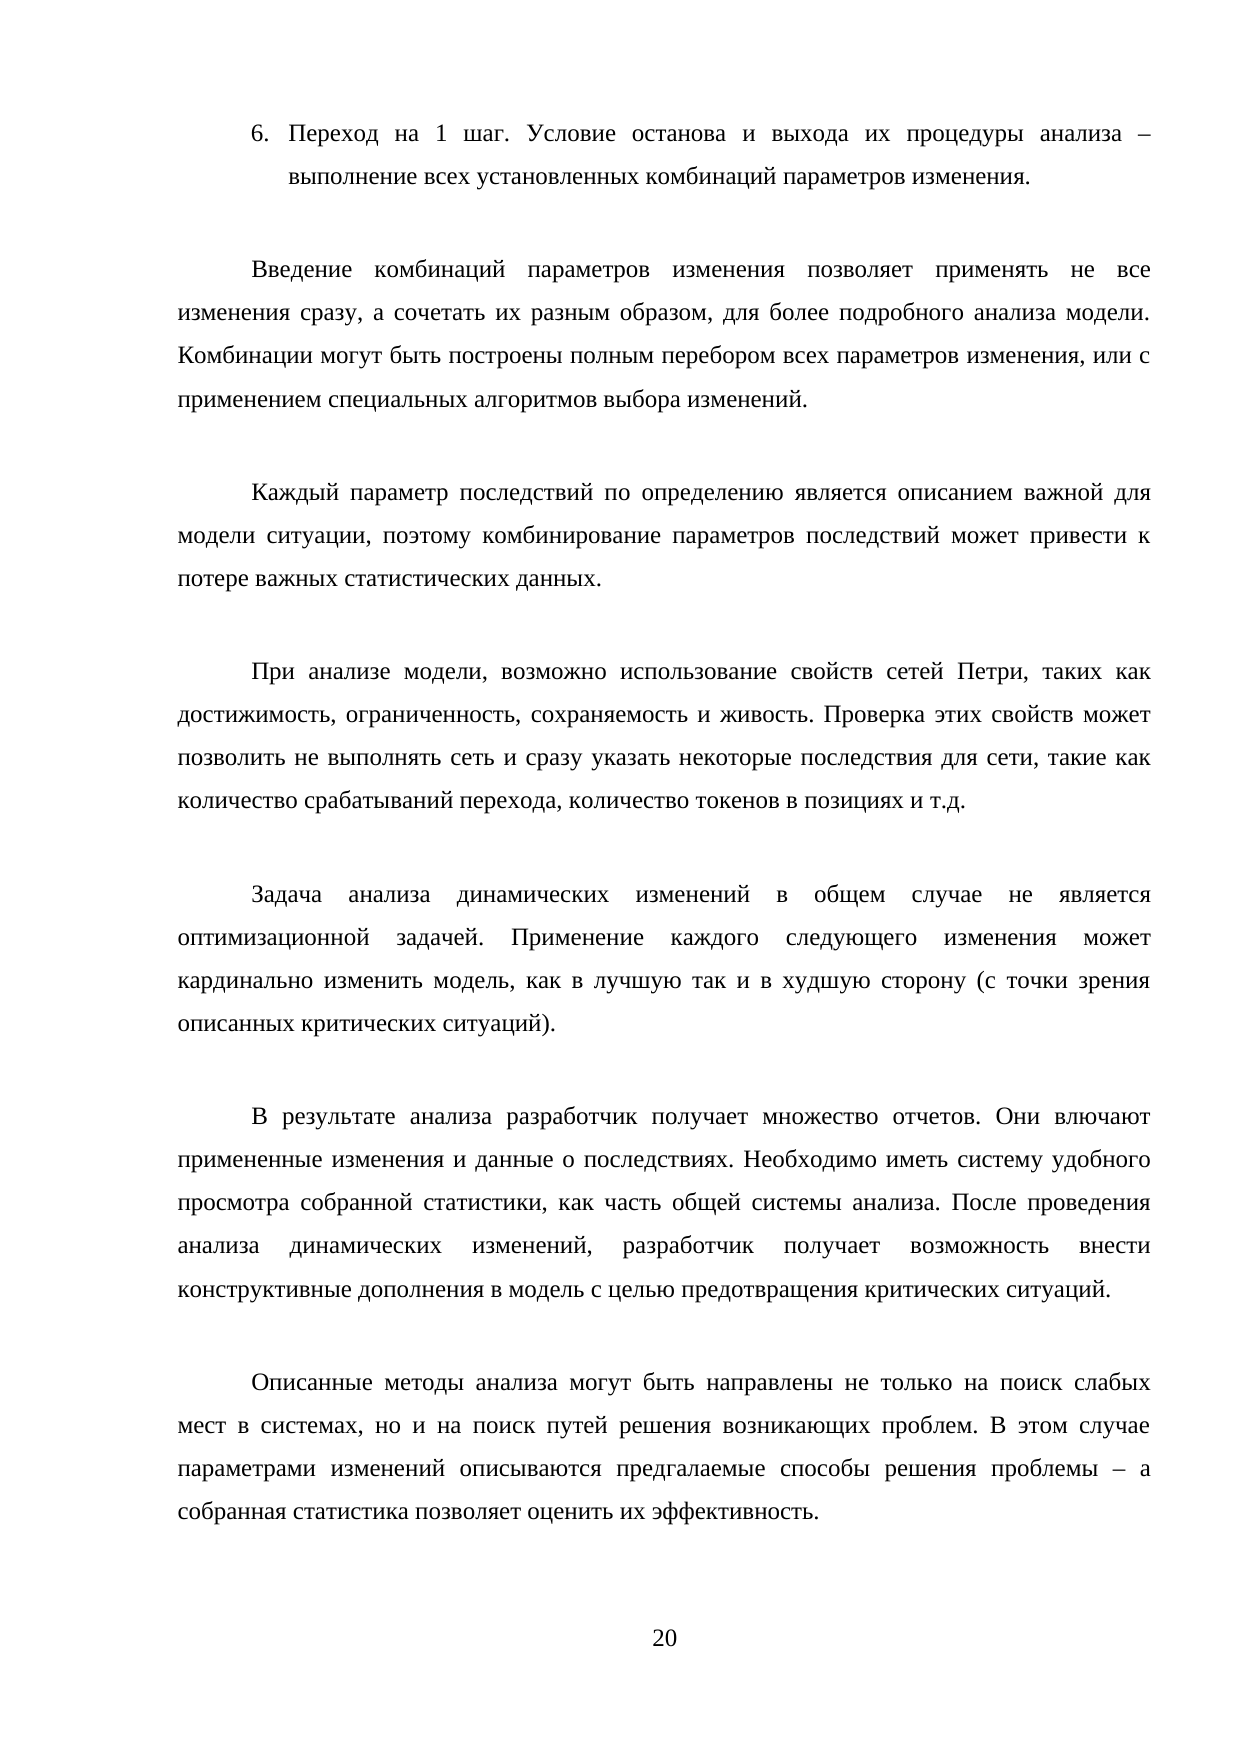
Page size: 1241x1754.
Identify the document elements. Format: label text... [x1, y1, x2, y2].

text Задача анализа динамических изменений в общем случае не является оптимизационной задачей. Применение каждого следующего изменения может кардинально изменить модель, как в лучшую так и в худшую сторону (с точки зрения описанных критических ситуаций). [177, 879, 1152, 1037]
list Переход на 1 шаг. Условие останова и выхода их процедуры анализа – выполнение всех установленных комбинаций параметров изменения. [251, 118, 1152, 190]
text Каждый параметр последствий по определению является описанием важной для модели ситуации, поэтому комбинирование параметров последствий может привести к потере важных статистических данных. [177, 477, 1152, 592]
text При анализе модели, возможно использование свойств сетей Петри, таких как достижимость, ограниченность, сохраняемость и живость. Проверка этих свойств может позволить не выполнять сеть и сразу указать некоторые последствия для сети, такие как количество срабатываний перехода, количество токенов в позициях и т.д. [177, 656, 1152, 814]
text В результате анализа разработчик получает множество отчетов. Они влючают примененные изменения и данные о последствиях. Необходимо иметь систему удобного просмотра собранной статистики, как часть общей системы анализа. После проведения анализа динамических изменений, разработчик получает возможность внести конструктивные дополнения в модель с целью предотвращения критических ситуаций. [177, 1101, 1152, 1302]
text Описанные методы анализа могут быть направлены не только на поиск слабых мест в системах, но и на поиск путей решения возникающих проблем. В этом случае параметрами изменений описываются предгалаемые способы решения проблемы – а собранная статистика позволяет оценить их эффективность. [177, 1367, 1152, 1525]
text Введение комбинаций параметров изменения позволяет применять не все изменения сразу, а сочетать их разным образом, для более подробного анализа модели. Комбинации могут быть построены полным перебором всех параметров изменения, или с применением специальных алгоритмов выбора изменений. [177, 254, 1152, 412]
